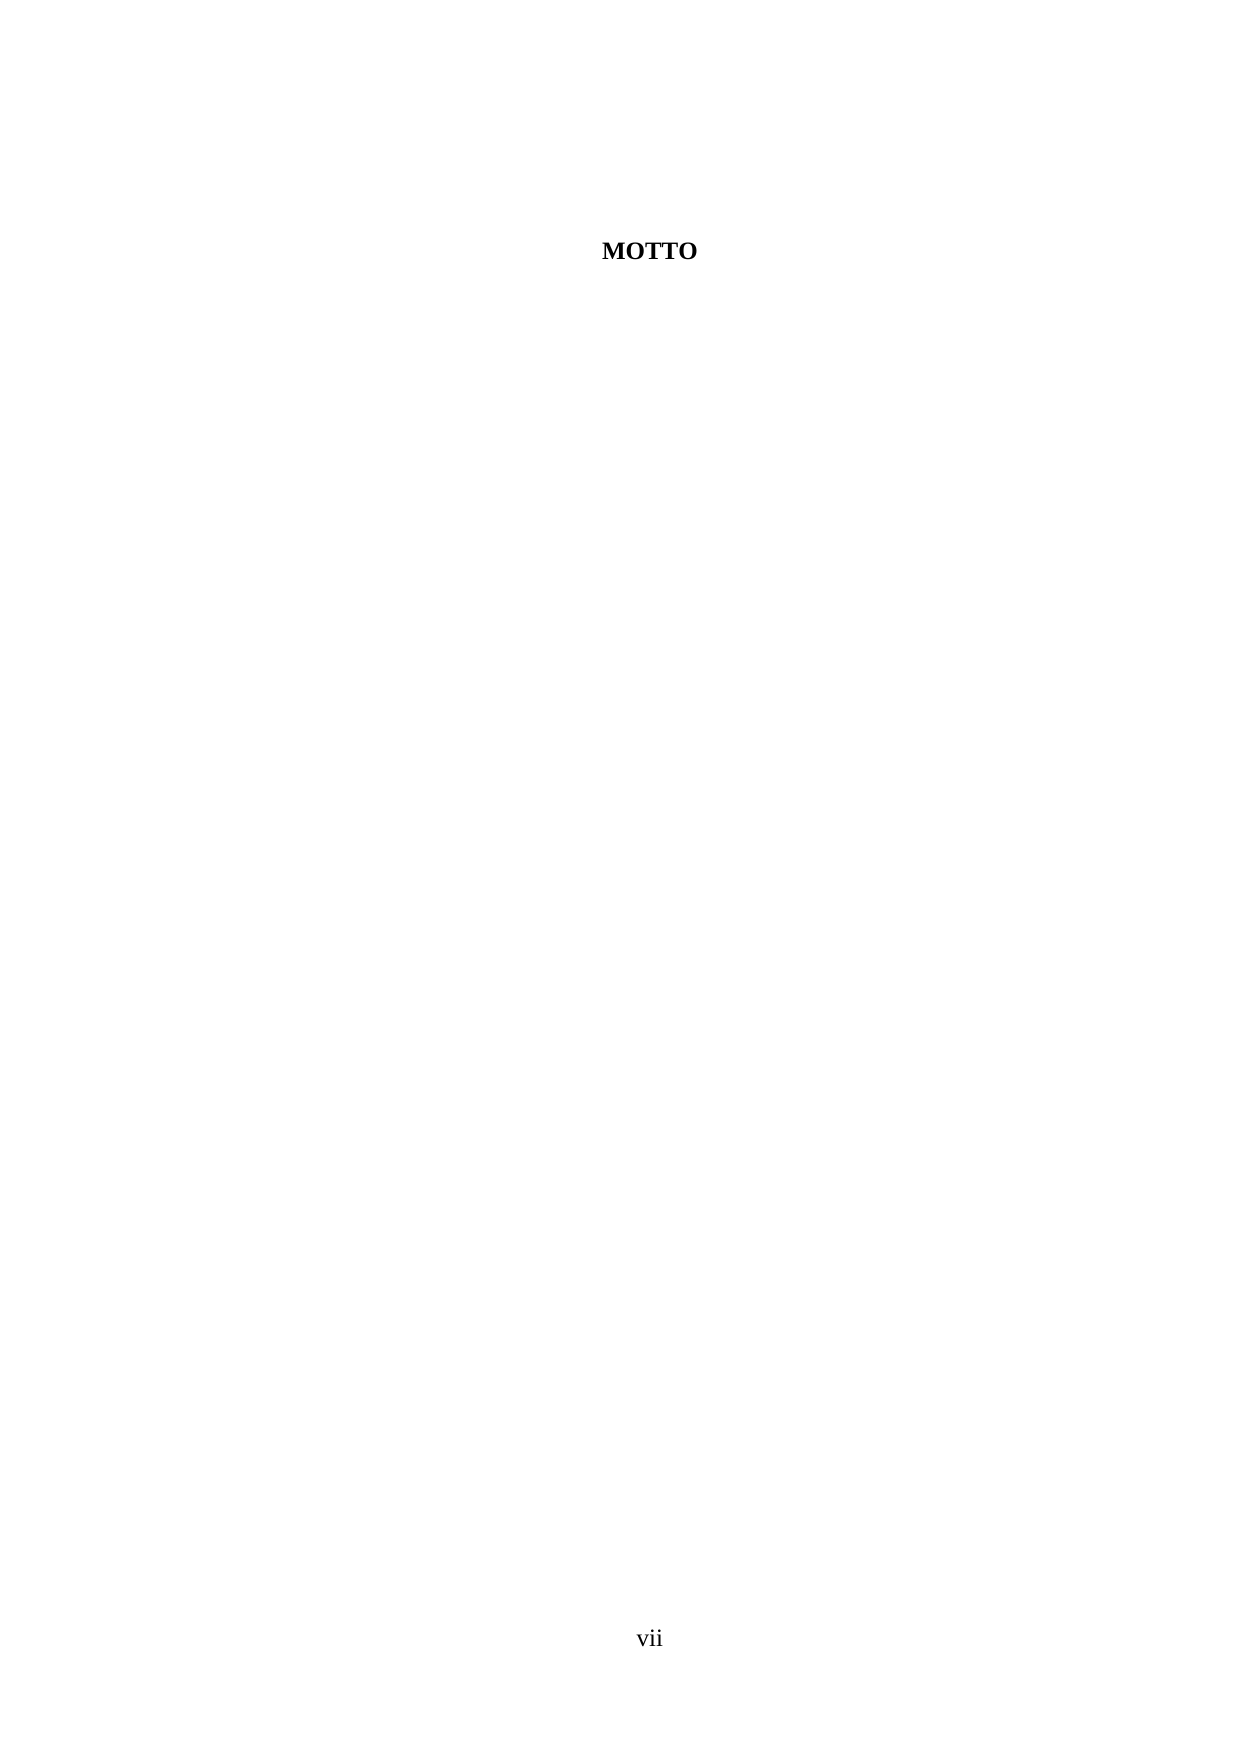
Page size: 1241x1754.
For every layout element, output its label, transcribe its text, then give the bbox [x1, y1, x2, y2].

subtitle MOTTO [236, 236, 1063, 265]
